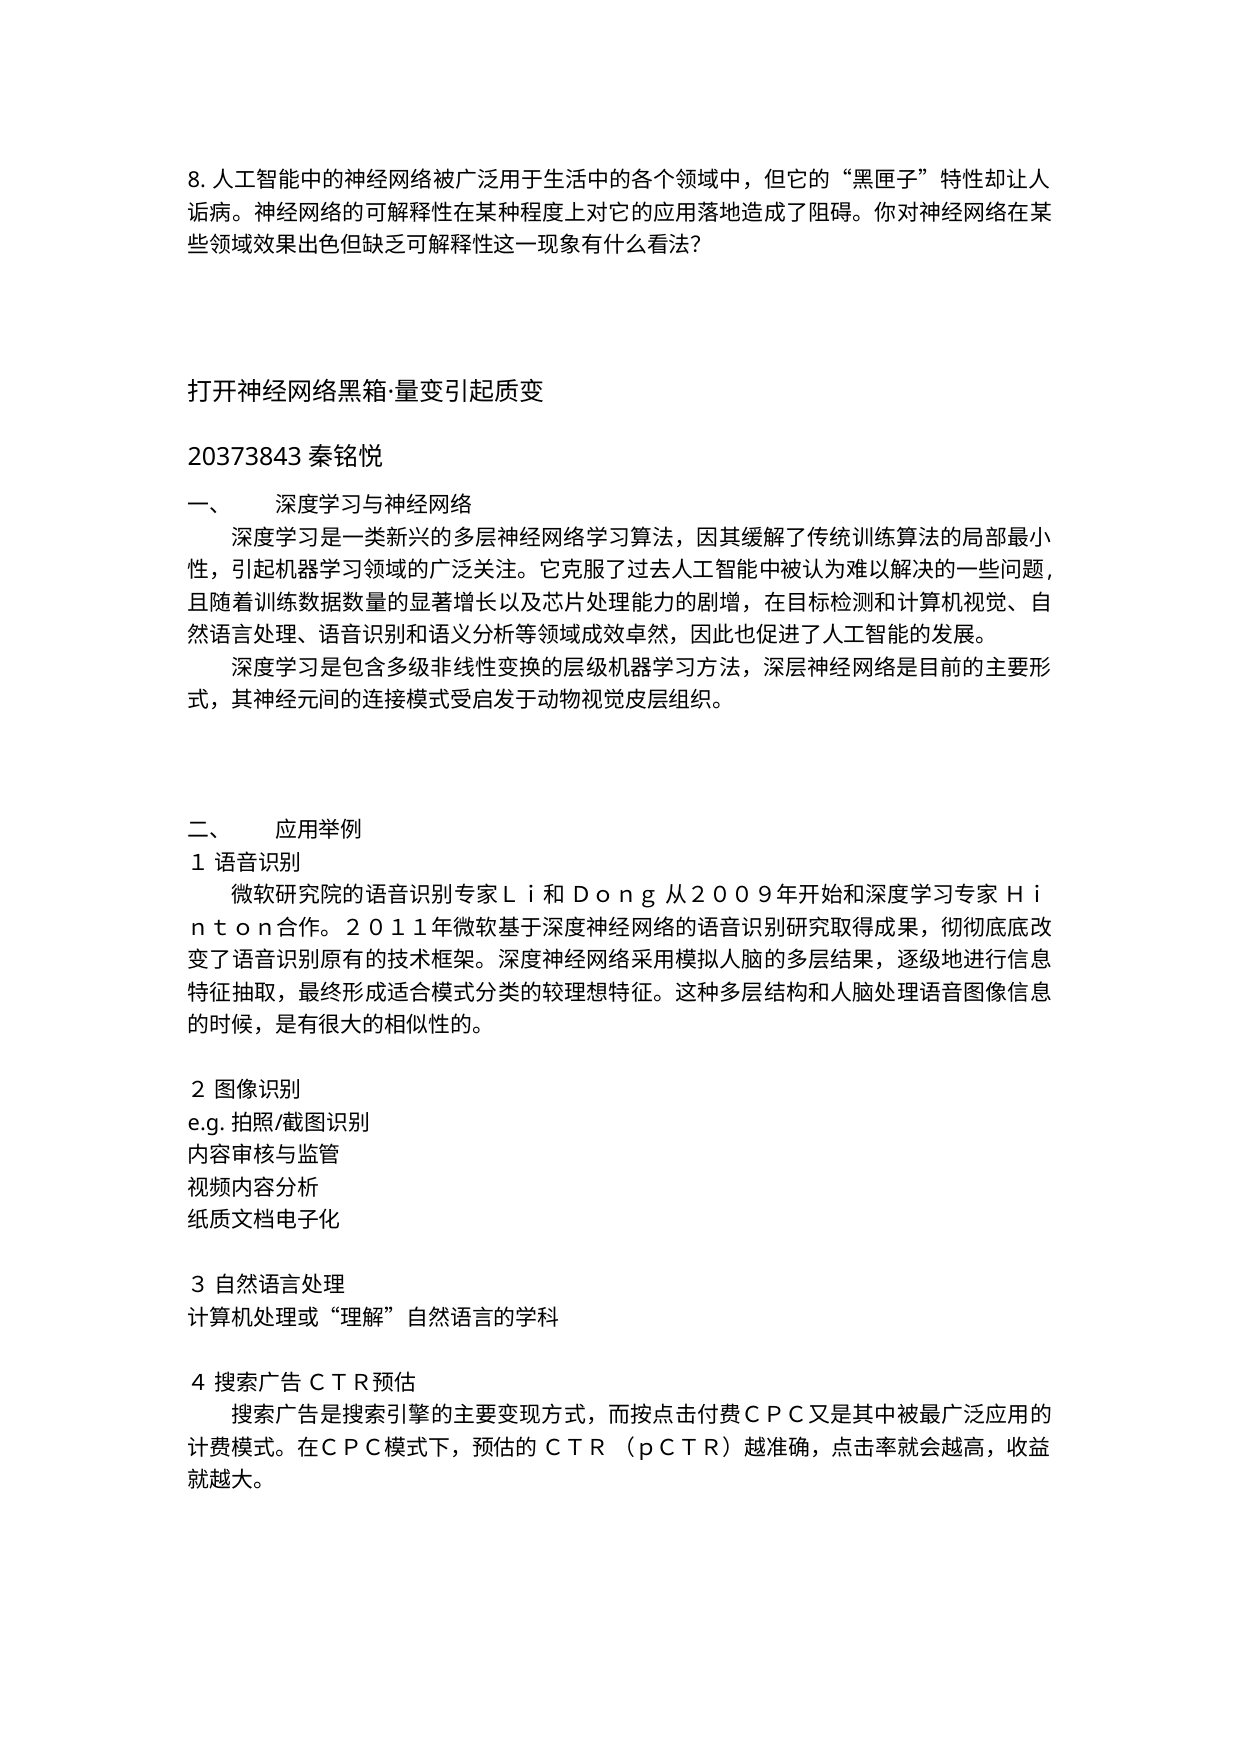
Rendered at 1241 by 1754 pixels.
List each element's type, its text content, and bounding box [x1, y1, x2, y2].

text 8. 人工智能中的神经网络被广泛用于生活中的各个领域中，但它的“黑匣子”特性却让人诟病。神经网络的可解释性在某种程度上对它的应用落地造成了阻碍。你对神经网络在某些领域效果出色但缺乏可解释性这一现象有什么看法？ [187, 162, 1053, 259]
text 纸质文档电子化 [187, 1202, 1053, 1234]
text １ 语音识别 [187, 844, 1053, 877]
text ３ 自然语言处理 [187, 1267, 1053, 1299]
text 计算机处理或“理解”自然语言的学科 [187, 1299, 1053, 1332]
list 应用举例 [187, 812, 1053, 844]
text 视频内容分析 [187, 1169, 1053, 1202]
text 内容审核与监管 [187, 1137, 1053, 1169]
text ２ 图像识别 [187, 1072, 1053, 1104]
text 20373843 秦铭悦 [187, 422, 1053, 487]
text 深度学习是包含多级非线性变换的层级机器学习方法，深层神经网络是目前的主要形式，其神经元间的连接模式受启发于动物视觉皮层组织。 [187, 649, 1053, 714]
text 打开神经网络黑箱·量变引起质变 [187, 357, 1053, 422]
text 微软研究院的语音识别专家Ｌｉ和 Ｄｏｎｇ 从２００９年开始和深度学习专家 Ｈｉｎｔｏｎ合作。２０１１年微软基于深度神经网络的语音识别研究取得成果，彻彻底底改变了语音识别原有的技术框架。深度神经网络采用模拟人脑的多层结果，逐级地进行信息特征抽取，最终形成适合模式分类的较理想特征。这种多层结构和人脑处理语音图像信息的时候，是有很大的相似性的。 [187, 877, 1053, 1039]
text ４ 搜索广告 ＣＴＲ预估 [187, 1364, 1053, 1397]
list 深度学习与神经网络 [187, 487, 1053, 519]
text 深度学习是一类新兴的多层神经网络学习算法，因其缓解了传统训练算法的局部最小性，引起机器学习领域的广泛关注。它克服了过去人工智能中被认为难以解决的一些问题,且随着训练数据数量的显著增长以及芯片处理能力的剧增，在目标检测和计算机视觉、自然语言处理、语音识别和语义分析等领域成效卓然，因此也促进了人工智能的发展。 [187, 519, 1053, 649]
text 搜索广告是搜索引擎的主要变现方式，而按点击付费ＣＰＣ又是其中被最广泛应用的计费模式。在ＣＰＣ模式下，预估的 ＣＴＲ （ｐＣＴＲ）越准确，点击率就会越高，收益就越大。 [187, 1397, 1053, 1494]
text e.g. 拍照/截图识别 [187, 1104, 1053, 1137]
